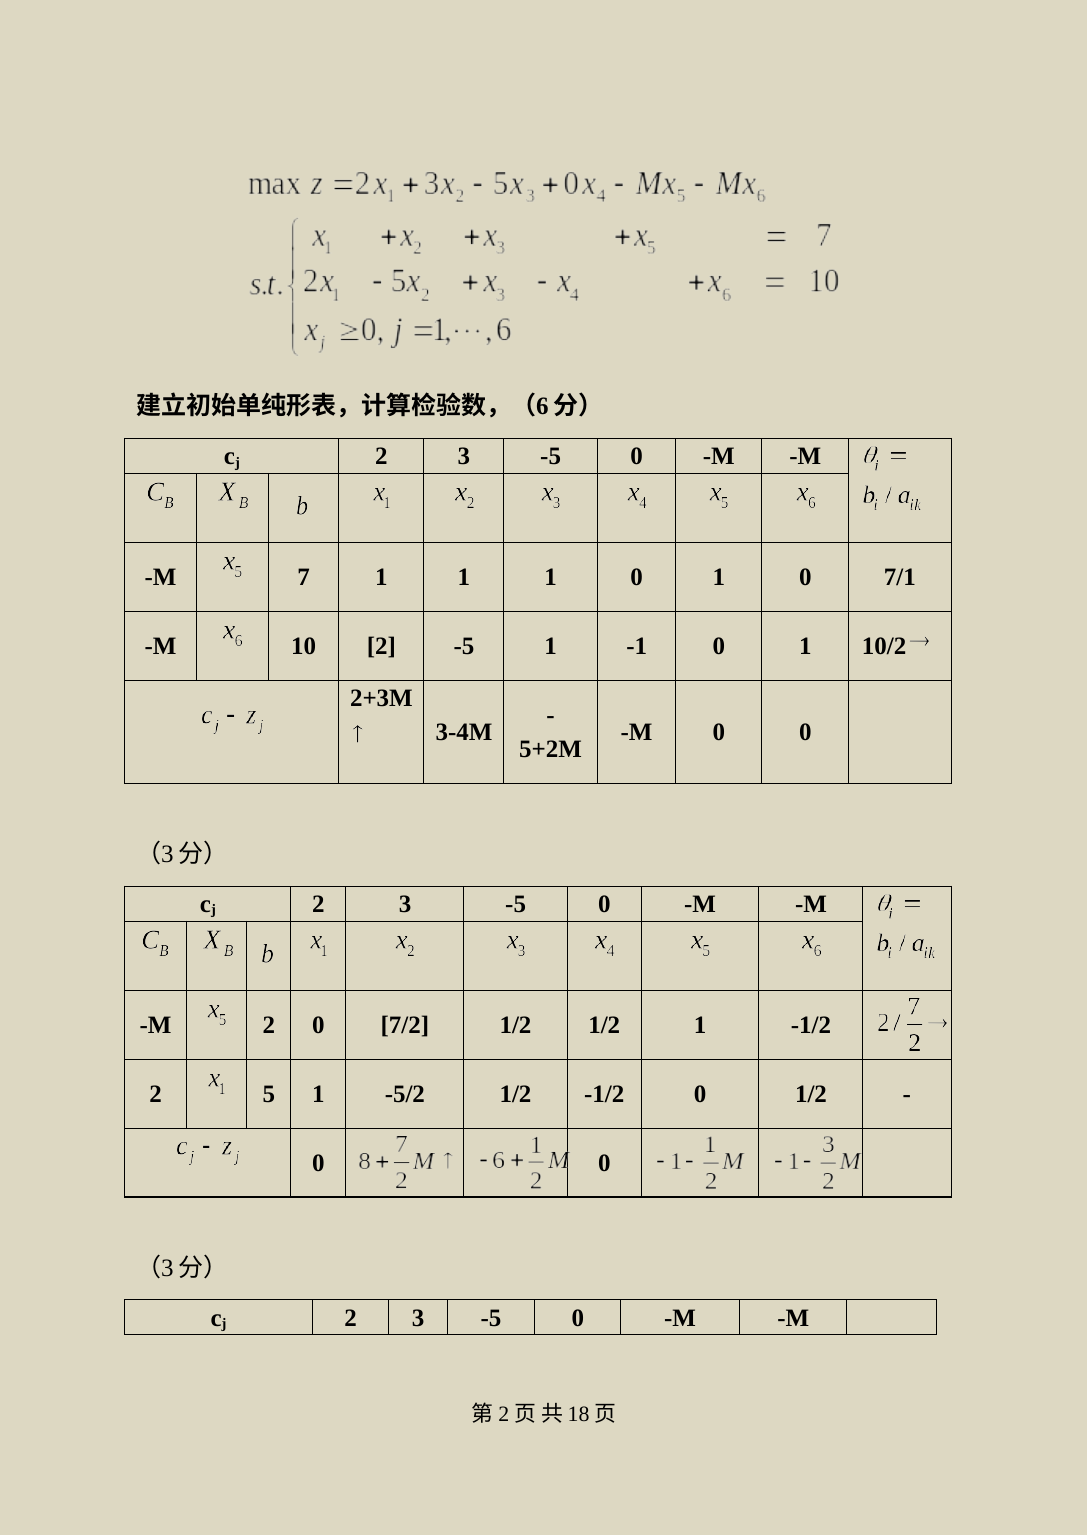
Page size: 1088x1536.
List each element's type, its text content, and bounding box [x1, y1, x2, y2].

table_cell [197, 543, 268, 611]
table_cell 1/2 [464, 991, 567, 1058]
table_cell [125, 474, 196, 542]
table_header 0 [568, 887, 641, 921]
table_header cj [125, 439, 338, 473]
table_cell 0 [762, 681, 848, 783]
table_header cj [125, 887, 290, 921]
table_cell -M [598, 681, 675, 783]
table_cell 1 [676, 543, 761, 611]
table_cell 7 [269, 543, 338, 611]
table_cell [291, 922, 345, 989]
table_cell [464, 1129, 567, 1196]
table_cell 1 [339, 543, 423, 611]
table_cell -5+2M [504, 681, 597, 783]
table_cell [863, 1129, 951, 1196]
table_cell [464, 922, 567, 989]
table_header -5 [448, 1300, 534, 1334]
table_cell [642, 922, 758, 989]
table_cell 0 [676, 612, 761, 680]
table_cell [346, 922, 463, 989]
table_cell -5 [424, 612, 503, 680]
text （3分） [136, 1231, 952, 1299]
table_header -M [759, 887, 862, 921]
table_cell 1 [762, 612, 848, 680]
table_header -5 [464, 887, 567, 921]
table_cell 2 [125, 1060, 186, 1127]
table_cell [759, 922, 862, 989]
table_cell 2+3M [339, 681, 423, 783]
table_cell 1 [291, 1060, 345, 1127]
table_cell [504, 474, 597, 542]
table_cell -M [125, 612, 196, 680]
table_cell [424, 474, 503, 542]
table_cell [187, 922, 246, 989]
table_header 2 [313, 1300, 388, 1334]
table_cell 1 [642, 991, 758, 1058]
table_cell 10 [269, 612, 338, 680]
table_header 3 [389, 1300, 447, 1334]
table_cell - [863, 1060, 951, 1127]
table_cell 7/1 [849, 543, 951, 611]
table_header [847, 1300, 936, 1334]
table_cell [197, 474, 268, 542]
table_header 0 [535, 1300, 620, 1334]
table_header -5 [504, 439, 597, 473]
table_header -M [642, 887, 758, 921]
table_cell -1 [598, 612, 675, 680]
table_cell [269, 474, 338, 542]
table_cell 5 [247, 1060, 290, 1127]
table_header -M [740, 1300, 846, 1334]
text （3分） [136, 818, 952, 886]
table_cell 1/2 [568, 991, 641, 1058]
table_cell [187, 1060, 246, 1127]
table_cell 10/2 [849, 612, 951, 680]
table_header [849, 439, 951, 542]
table_cell [759, 1129, 862, 1196]
table_header -M [621, 1300, 739, 1334]
table_cell 0 [642, 1060, 758, 1127]
table_cell [2] [339, 612, 423, 680]
table_cell 0 [291, 1129, 345, 1196]
table_cell 0 [568, 1129, 641, 1196]
table_header 3 [346, 887, 463, 921]
table_cell 1 [424, 543, 503, 611]
table_cell 1/2 [759, 1060, 862, 1127]
table_cell 1 [504, 612, 597, 680]
table_cell 0 [676, 681, 761, 783]
table_cell [187, 991, 246, 1058]
table_cell -M [125, 991, 186, 1058]
table_cell [7/2] [346, 991, 463, 1058]
table_cell [125, 681, 338, 783]
table_cell -1/2 [759, 991, 862, 1058]
table_cell [642, 1129, 758, 1196]
table_cell [339, 474, 423, 542]
table_cell 1 [504, 543, 597, 611]
table_header 2 [339, 439, 423, 473]
table_cell [346, 1129, 463, 1196]
table_header -M [762, 439, 848, 473]
table_cell [849, 681, 951, 783]
table_cell 0 [598, 543, 675, 611]
table_header 0 [598, 439, 675, 473]
table_cell [247, 922, 290, 989]
table_cell -5/2 [346, 1060, 463, 1127]
table_cell 2 [247, 991, 290, 1058]
table_header [863, 887, 951, 989]
table_cell 3-4M [424, 681, 503, 783]
table_cell [125, 922, 186, 989]
table_cell -M [125, 543, 196, 611]
table_header cj [125, 1300, 312, 1334]
table_cell 0 [762, 543, 848, 611]
table_cell [863, 991, 951, 1058]
table_cell [676, 474, 761, 542]
table_cell [125, 1129, 290, 1196]
table_cell [568, 922, 641, 989]
table_cell [762, 474, 848, 542]
table_header -M [676, 439, 761, 473]
text 建立初始单纯形表，计算检验数，（6分） [136, 370, 952, 438]
table_cell 0 [291, 991, 345, 1058]
table_cell [598, 474, 675, 542]
table_header 2 [291, 887, 345, 921]
table_header 3 [424, 439, 503, 473]
table_cell -1/2 [568, 1060, 641, 1127]
table_cell [197, 612, 268, 680]
table_cell 1/2 [464, 1060, 567, 1127]
